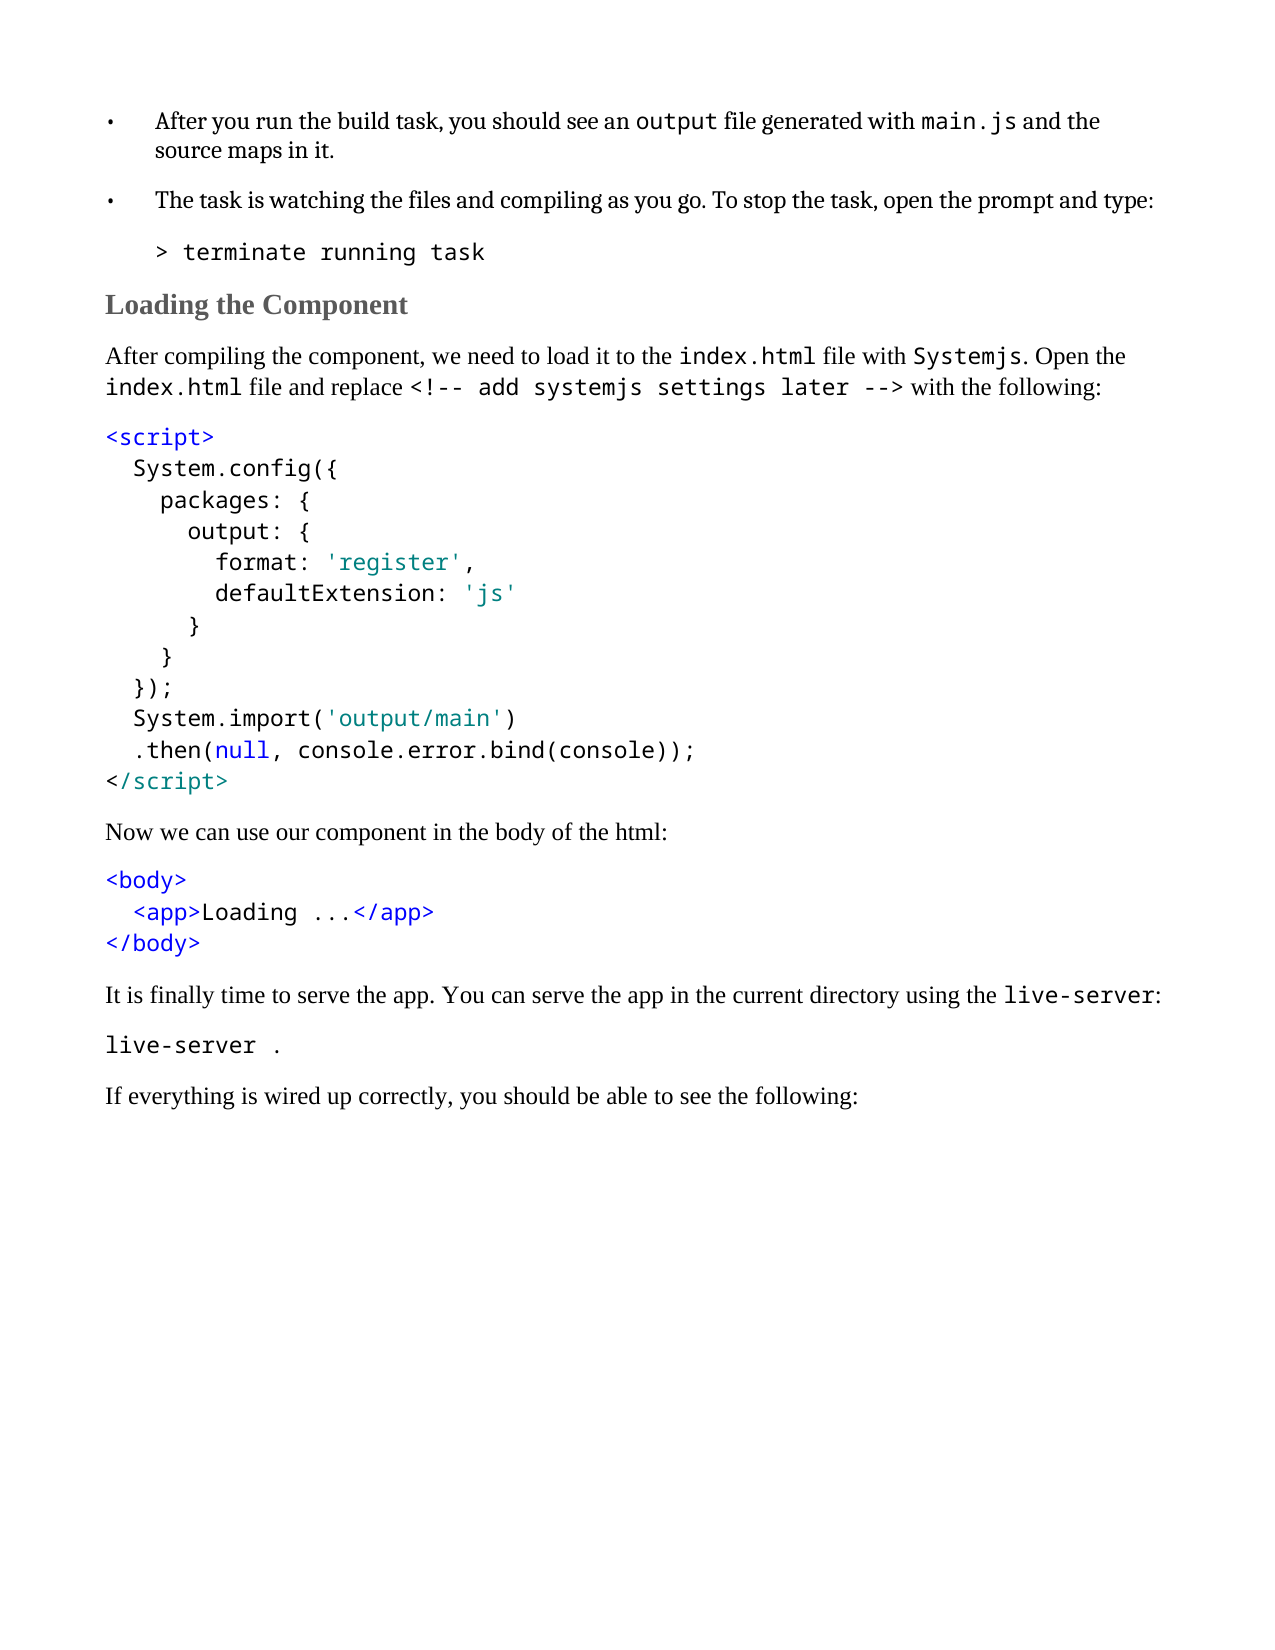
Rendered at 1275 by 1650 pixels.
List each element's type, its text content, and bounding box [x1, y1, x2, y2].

text After compiling the component, we need to load it to the index.html file with Systemjs. Open the index.html file and replace <!-- add systemjs settings later --> with the following: [105, 340, 1170, 402]
text If everything is wired up correctly, you should be able to see the following: [105, 1081, 1170, 1110]
list After you run the build task, you should see an output file generated with main.js and the source maps in it. [105, 105, 1170, 165]
list The task is watching the files and compiling as you go. To stop the task, open the prompt and type: [105, 186, 1170, 214]
text live-server . [105, 1029, 1170, 1060]
subtitle Loading the Component [105, 287, 1170, 321]
list > terminate running task [105, 235, 1170, 267]
text <body> <app>Loading ...</app> </body> [105, 864, 1170, 958]
text <script> System.config({ packages: { output: { format: 'register', defaultExtension: 'js' } } }); System.import('output/main') .then(null, console.error.bind(console)); </script> [105, 421, 1170, 796]
text It is finally time to serve the app. You can serve the app in the current directory using the live-server: [105, 979, 1170, 1010]
text Now we can use our component in the body of the html: [105, 817, 1170, 846]
